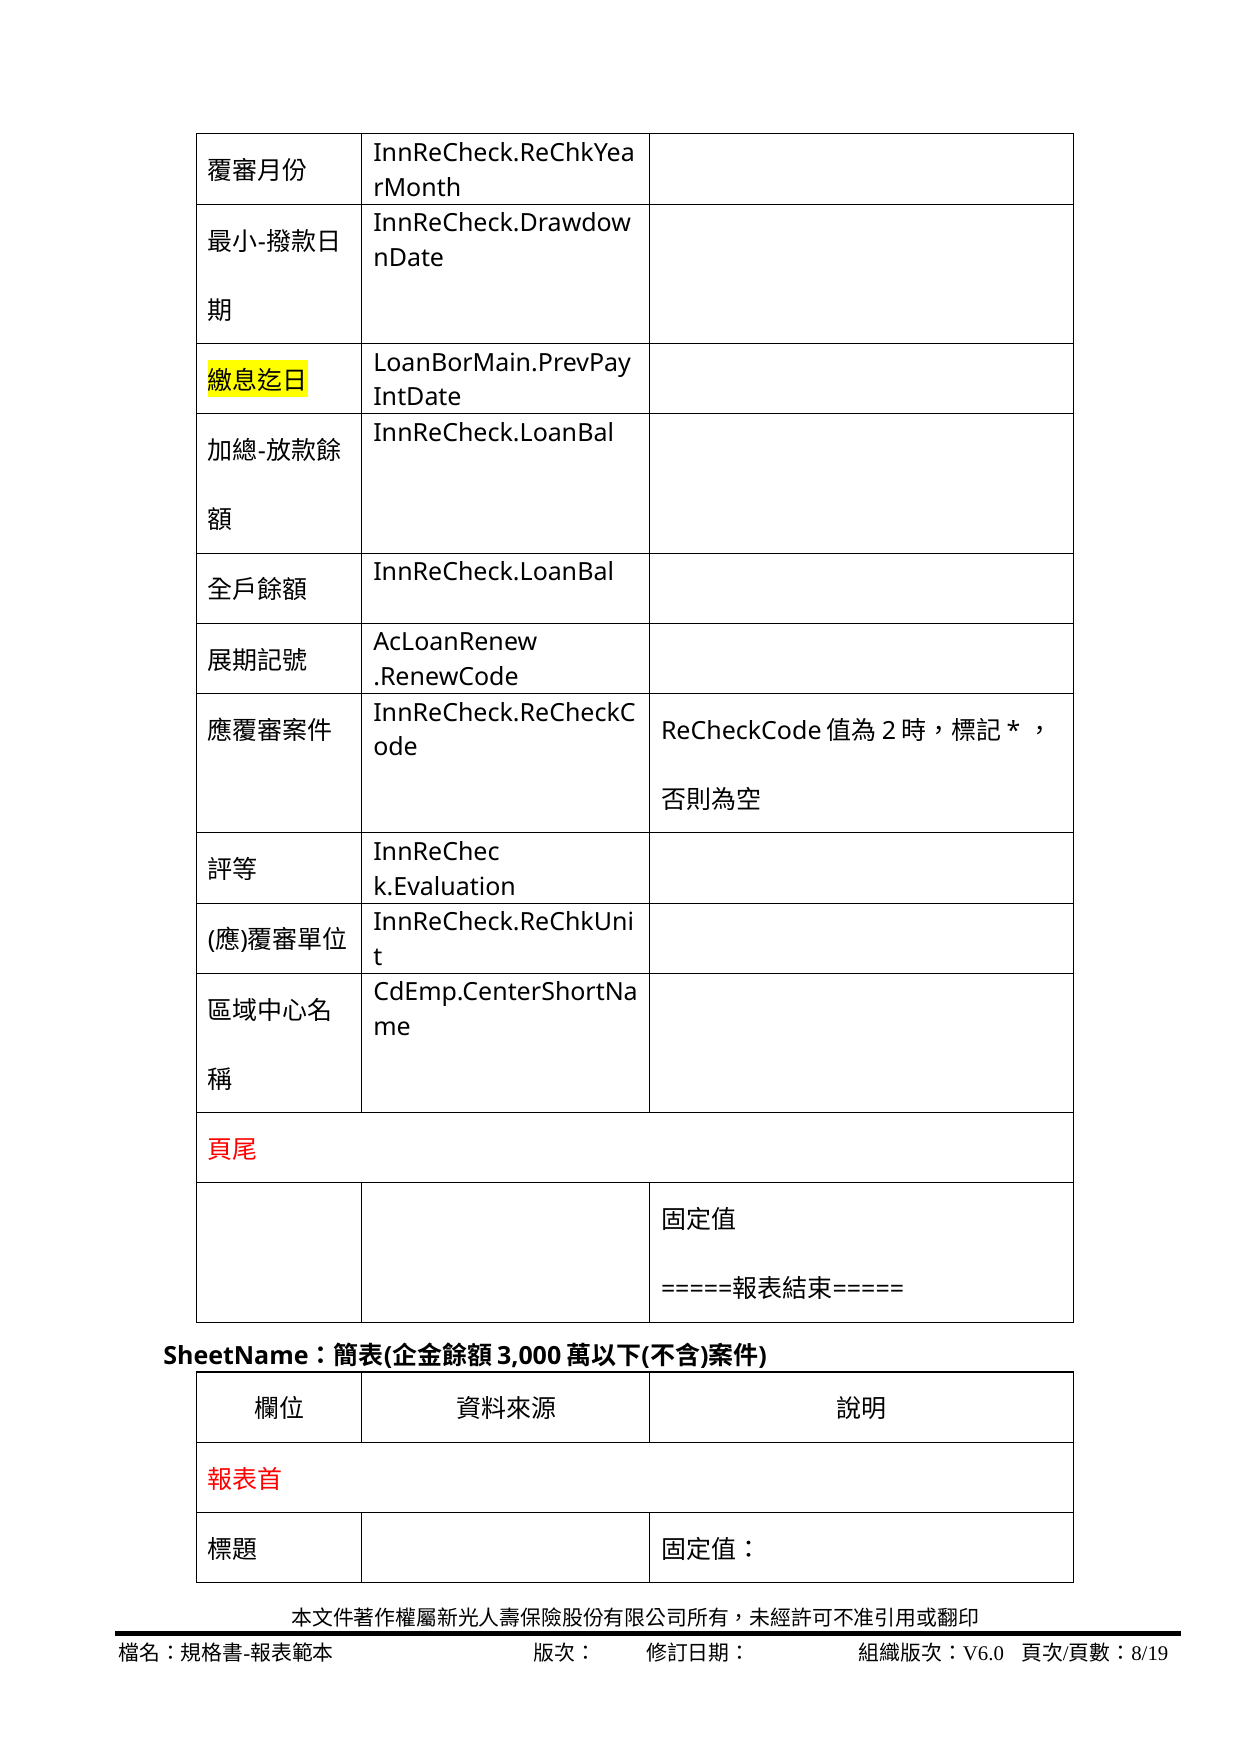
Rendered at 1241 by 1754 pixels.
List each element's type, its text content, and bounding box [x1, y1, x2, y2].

table_cell [650, 974, 1073, 1112]
table_cell [197, 1183, 361, 1322]
table_cell [650, 344, 1073, 413]
table_cell 展期記號 [197, 624, 361, 693]
table_cell InnReCheck.ReCheckCode [362, 694, 649, 832]
table_cell [650, 414, 1073, 552]
table_cell InnReCheck.LoanBal [362, 414, 649, 552]
table_cell InnReCheck.ReChkYearMonth [362, 134, 649, 203]
table_cell [650, 134, 1073, 203]
table_cell CdEmp.CenterShortName [362, 974, 649, 1112]
table_cell [650, 624, 1073, 693]
table_cell LoanBorMain.PrevPayIntDate [362, 344, 649, 413]
table_cell [650, 554, 1073, 623]
table_cell AcLoanRenew.RenewCode [362, 624, 649, 693]
table_cell 頁尾 [197, 1113, 1073, 1182]
table_cell ReCheckCode值為2時，標記 * ，否則為空 [650, 694, 1073, 832]
table_cell 覆審月份 [197, 134, 361, 203]
table_cell 加總-放款餘額 [197, 414, 361, 552]
table_cell 報表首 [197, 1443, 1073, 1512]
table_cell [650, 904, 1073, 973]
table_header 資料來源 [362, 1373, 649, 1442]
table_cell 標題 [197, 1513, 361, 1582]
table_cell [650, 833, 1073, 902]
table_cell 應覆審案件 [197, 694, 361, 832]
table_cell 全戶餘額 [197, 554, 361, 623]
table_cell InnReCheck.ReChkUnit [362, 904, 649, 973]
table_cell 繳息迄日 [197, 344, 361, 413]
table_cell InnReCheck.Evaluation [362, 833, 649, 902]
text SheetName：簡表(企金餘額3,000萬以下(不含)案件) [163, 1335, 1152, 1371]
table_cell [362, 1513, 649, 1582]
table_header 說明 [650, 1373, 1073, 1442]
table_cell InnReCheck.DrawdownDate [362, 205, 649, 343]
table_cell [362, 1183, 649, 1322]
table_cell [650, 205, 1073, 343]
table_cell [650, 1513, 1073, 1582]
table_cell (應)覆審單位 [197, 904, 361, 973]
table_cell 評等 [197, 833, 361, 902]
table_cell 固定值 =====報表結束===== [650, 1183, 1073, 1322]
table_cell 最小-撥款日期 [197, 205, 361, 343]
table_header 欄位 [197, 1373, 361, 1442]
table_cell InnReCheck.LoanBal [362, 554, 649, 623]
table_cell 區域中心名稱 [197, 974, 361, 1112]
